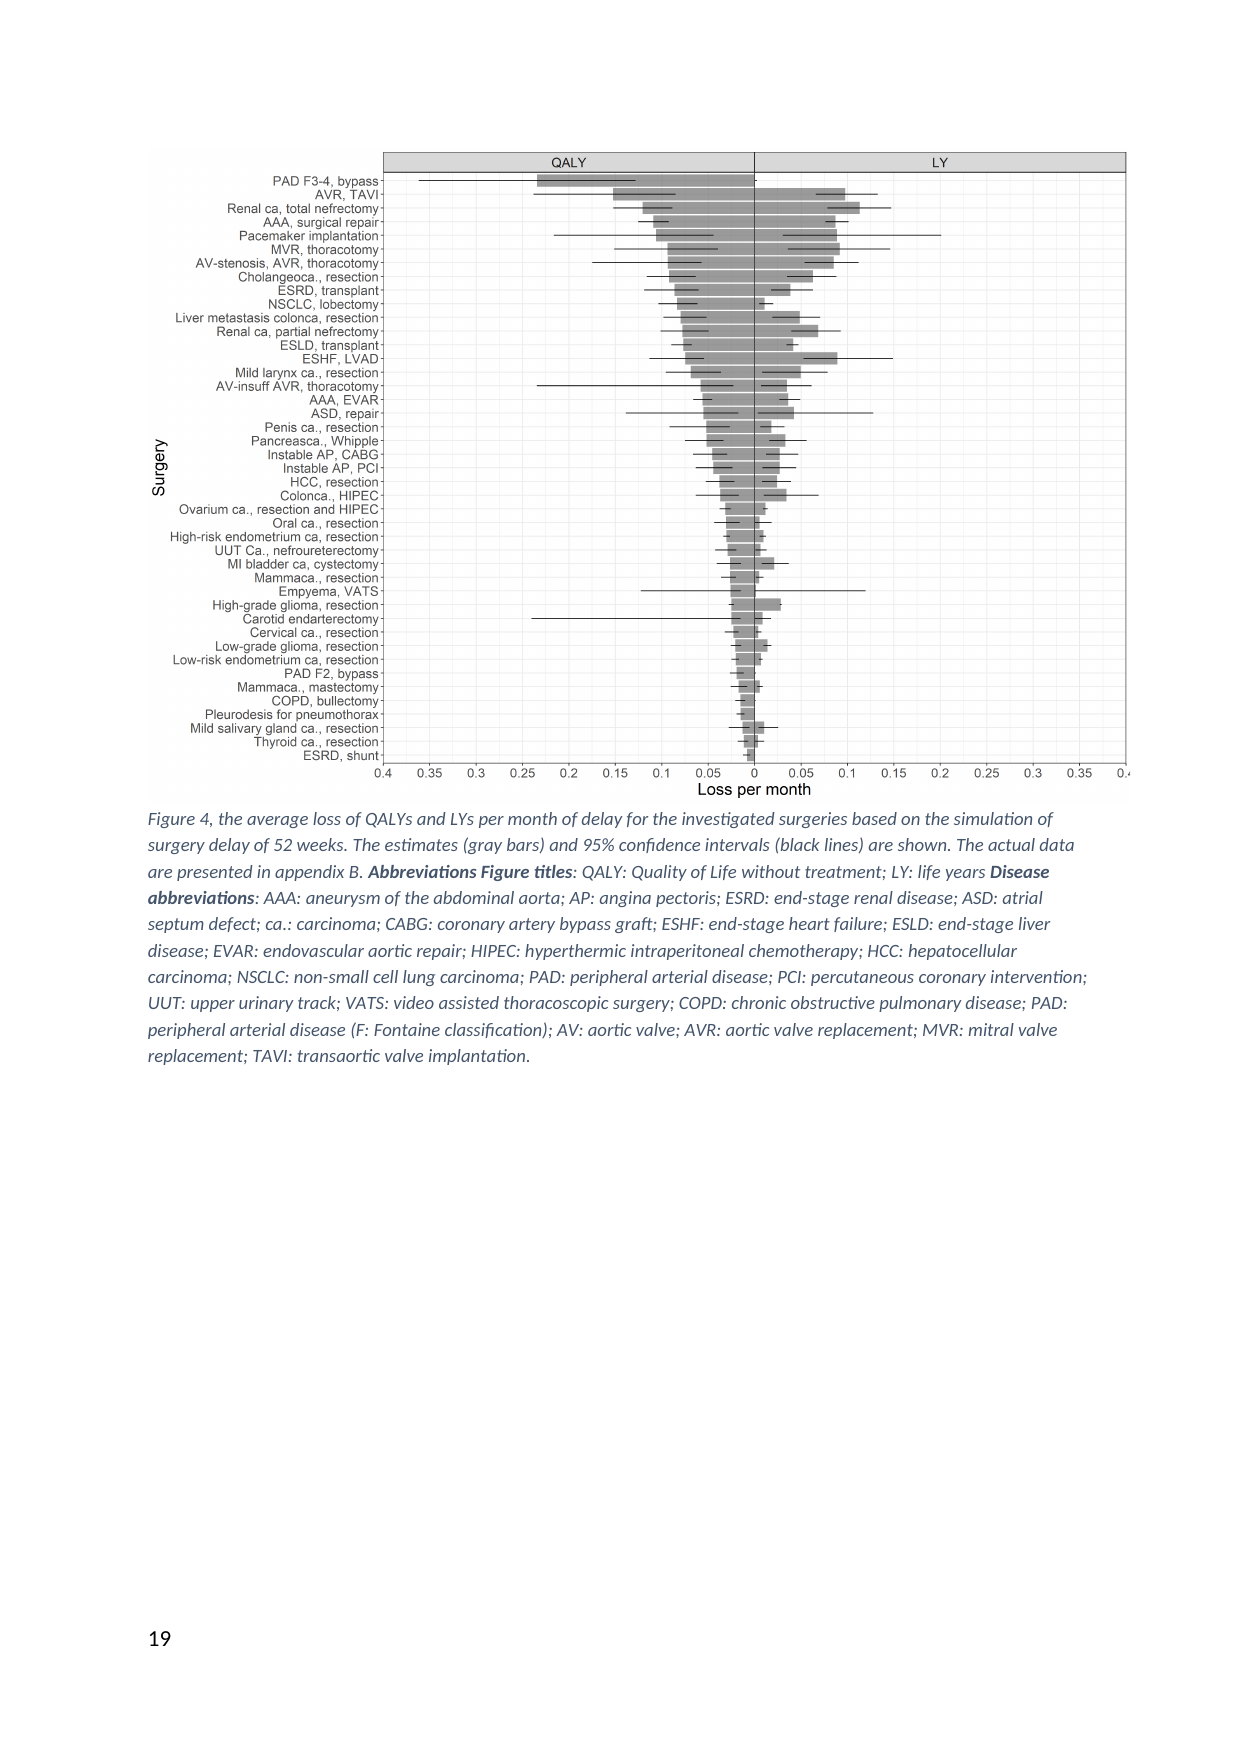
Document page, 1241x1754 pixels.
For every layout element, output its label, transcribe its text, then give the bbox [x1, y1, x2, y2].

picture [147, 147, 1131, 803]
text Figure 4, the average loss of QALYs and LYs per month of delay for the investigated surgeries based on the simulation of surgery delay of 52 weeks. The estimates (gray bars) and 95% confidence intervals (black lines) are shown. The actual data are presented in appendix B. Abbreviations Figure titles: QALY: Quality of Life without treatment; LY: life years Disease abbreviations: AAA: aneurysm of the abdominal aorta; AP: angina pectoris; ESRD: end-stage renal disease; ASD: atrial septum defect; ca.: carcinoma; CABG: coronary artery bypass graft; ESHF: end-stage heart failure; ESLD: end-stage liver disease; EVAR: endovascular aortic repair; HIPEC: hyperthermic intraperitoneal chemotherapy; HCC: hepatocellular carcinoma; NSCLC: non-small cell lung carcinoma; PAD: peripheral arterial disease; PCI: percutaneous coronary intervention; UUT: upper urinary track; VATS: video assisted thoracoscopic surgery; COPD: chronic obstructive pulmonary disease; PAD: peripheral arterial disease (F: Fontaine classification); AV: aortic valve; AVR: aortic valve replacement; MVR: mitral valve replacement; TAVI: transaortic valve implantation. [148, 807, 1093, 1067]
